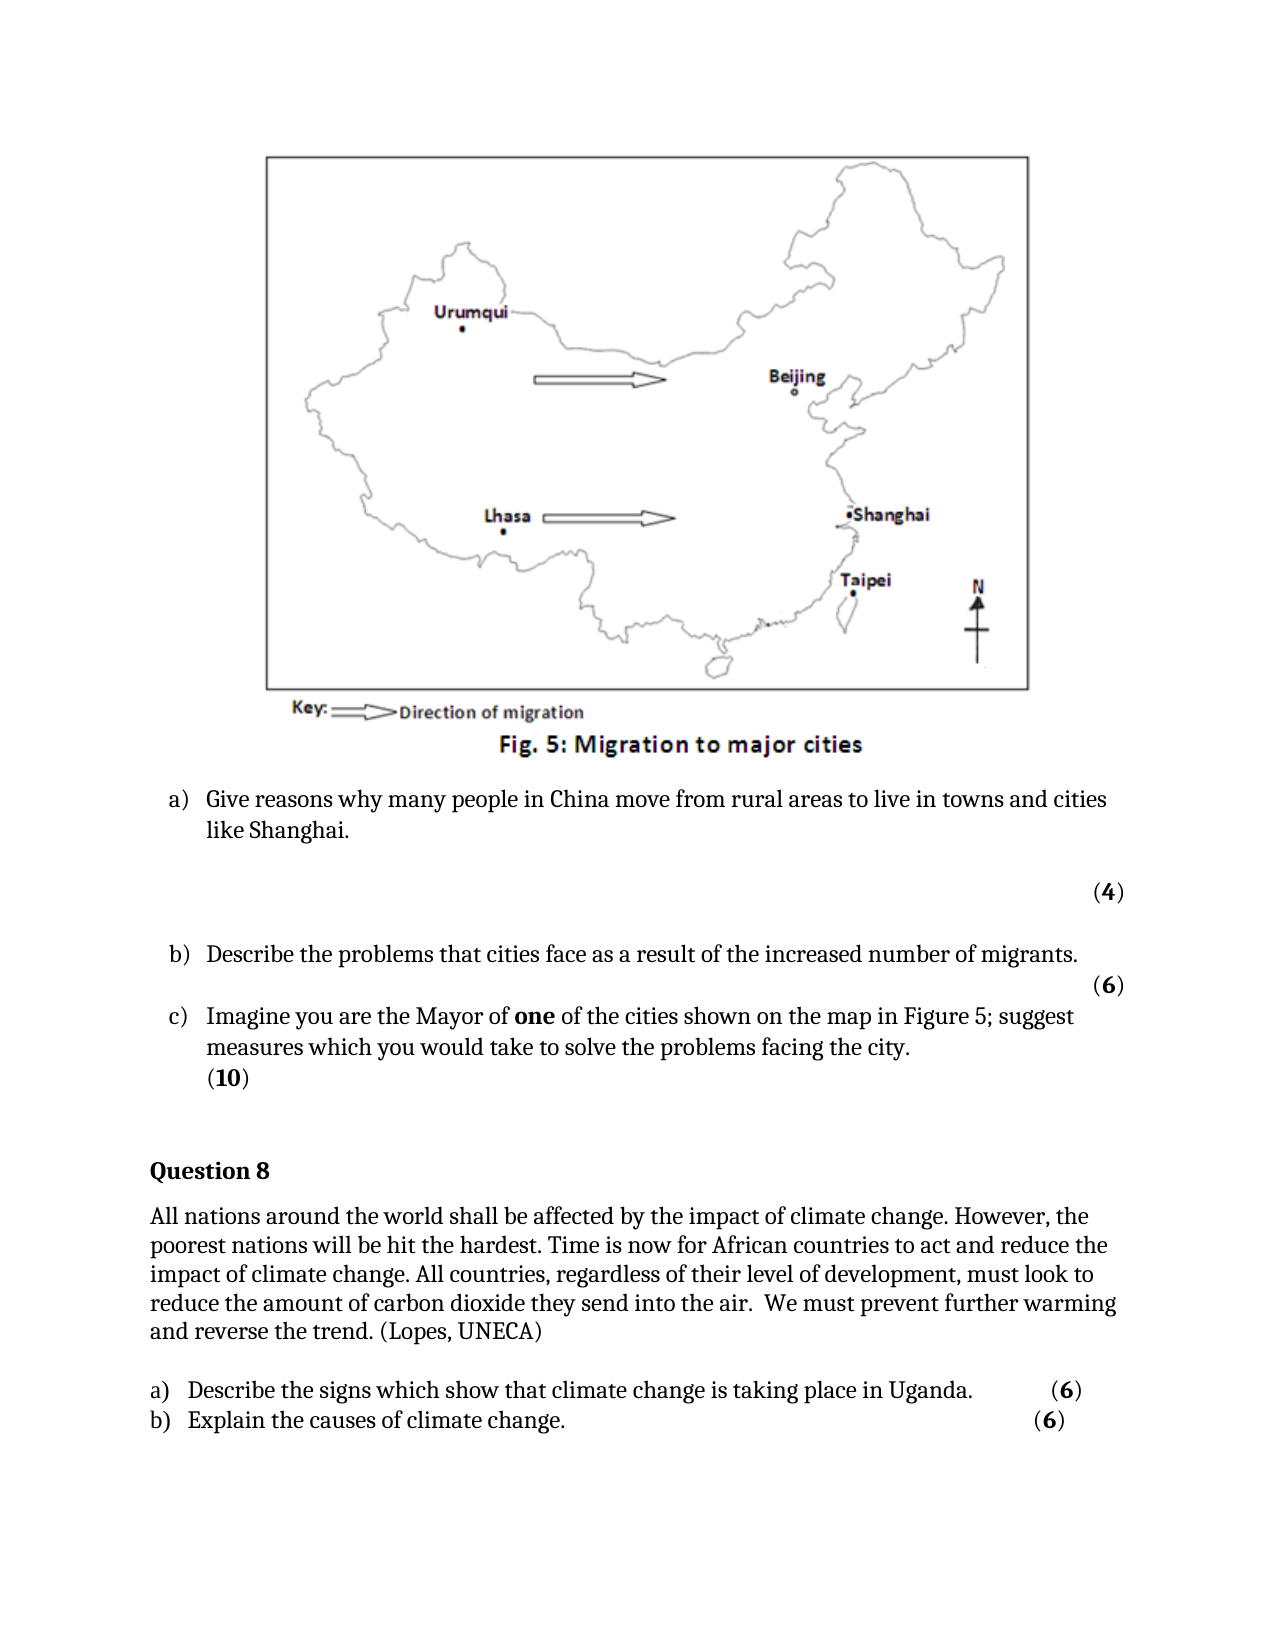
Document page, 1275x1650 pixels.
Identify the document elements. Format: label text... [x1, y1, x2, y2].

list (4) [206, 877, 1125, 906]
list Describe the problems that cities face as a result of the increased number of migrants. [169, 939, 1125, 968]
list Give reasons why many people in China move from rural areas to live in towns and cities like Shanghai. [169, 785, 1125, 845]
picture [260, 150, 1041, 767]
list Imagine you are the Mayor of one of the cities shown on the map in Figure 5; suggest measures which you would take to solve the problems facing the city. (10) [169, 1002, 1125, 1092]
list Explain the causes of climate change. (6) [150, 1405, 1125, 1434]
text Question 8 [150, 1157, 1125, 1186]
text All nations around the world shall be affected by the impact of climate change. However, the poorest nations will be hit the hardest. Time is now for African countries to act and reduce the impact of climate change. All countries, regardless of their level of development, must look to reduce the amount of carbon dioxide they send into the air. We must prevent further warming and reverse the trend. (Lopes, UNECA) [150, 1202, 1125, 1346]
list (6) [225, 971, 1125, 999]
list Describe the signs which show that climate change is taking place in Uganda. (6) [150, 1375, 1125, 1405]
